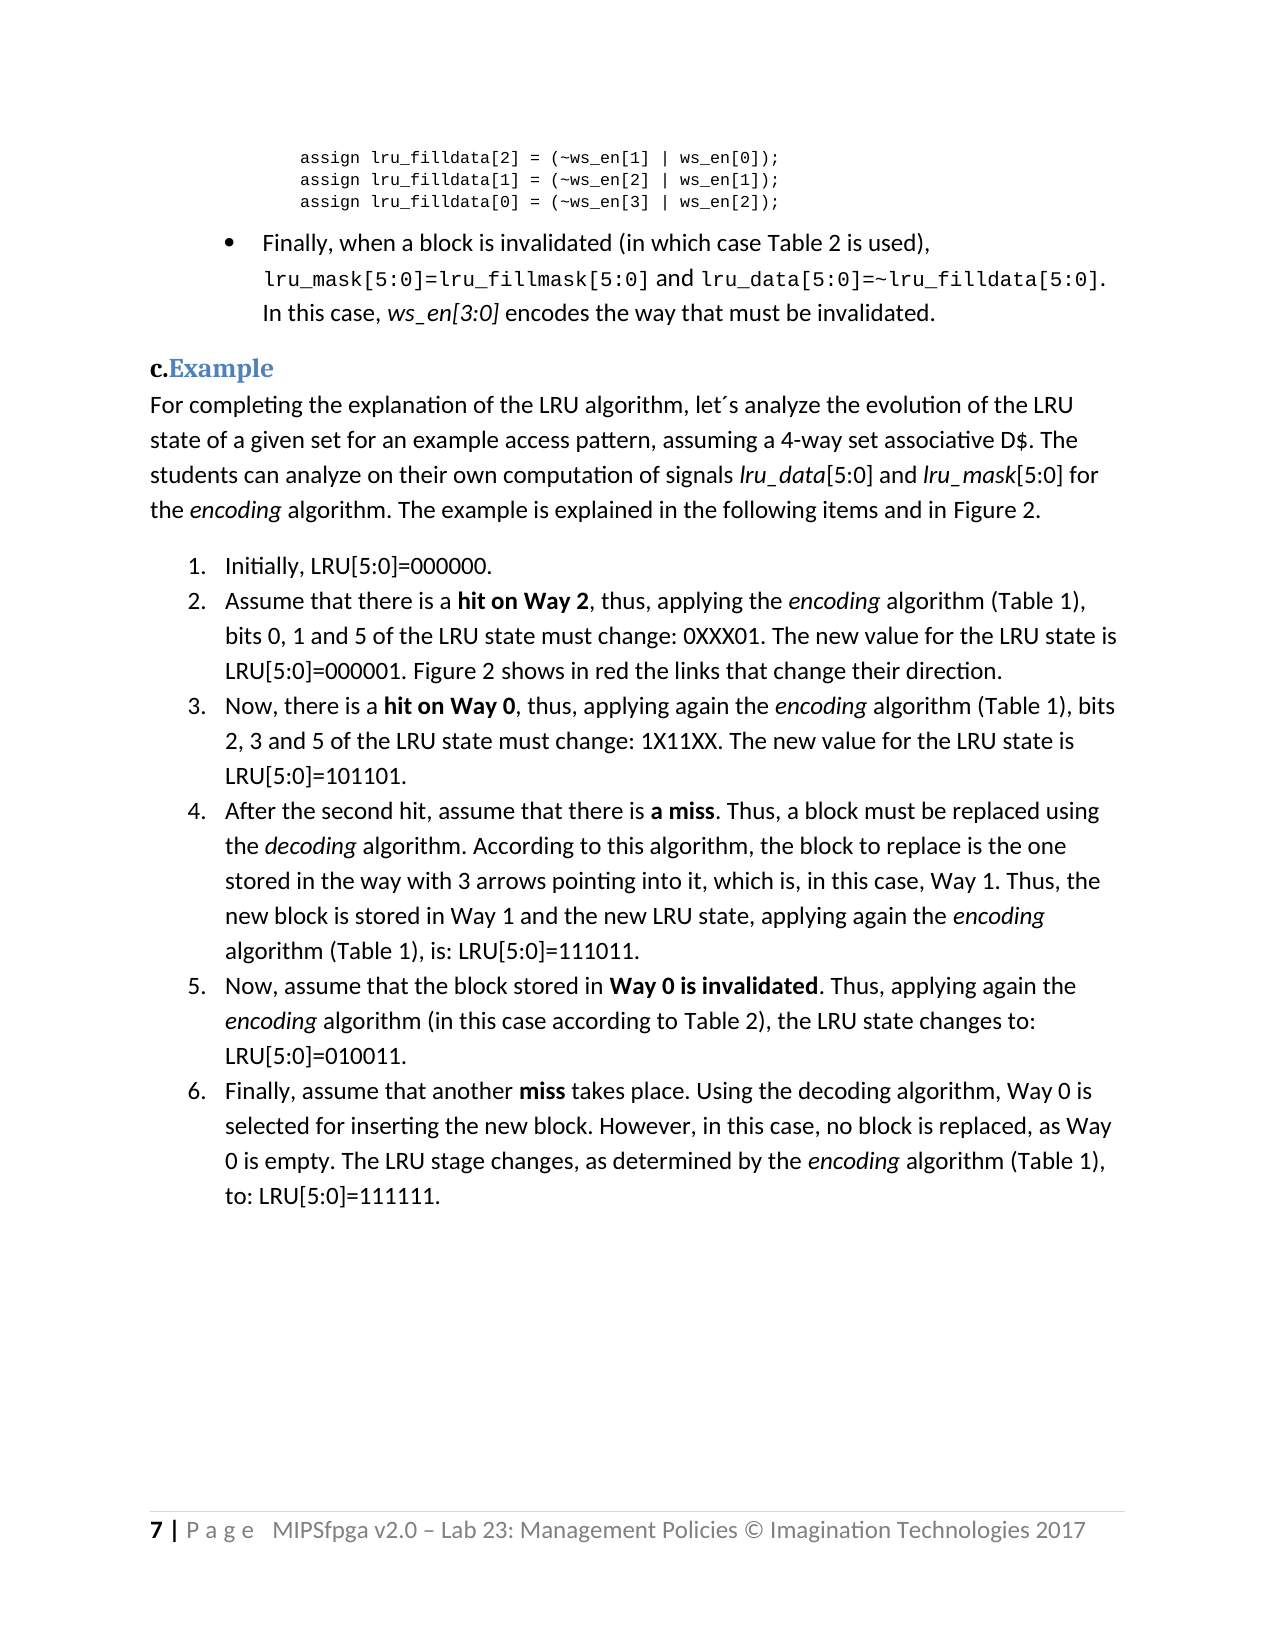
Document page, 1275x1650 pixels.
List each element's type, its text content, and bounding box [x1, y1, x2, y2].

text assign lru_filldata[0] = (~ws_en[3] | ws_en[2]); [300, 193, 1125, 212]
subtitle Example [150, 353, 1125, 384]
list Now, assume that the block stored in Way 0 is invalidated. Thus, applying again the encoding algorithm (in this case according to Table 2), the LRU state changes to: LRU[5:0]=010011. [187, 970, 1125, 1070]
list Finally, assume that another miss takes place. Using the decoding algorithm, Way 0 is selected for inserting the new block. However, in this case, no block is replaced, as Way 0 is empty. The LRU stage changes, as determined by the encoding algorithm (Table 1), to: LRU[5:0]=111111. [187, 1075, 1125, 1210]
list Finally, when a block is invalidated (in which case Table 2 is used), lru_mask[5:0]=lru_fillmask[5:0] and lru_data[5:0]=~lru_filldata[5:0]. In this case, ws_en[3:0] encodes the way that must be invalidated. [225, 227, 1125, 328]
list Now, there is a hit on Way 0, thus, applying again the encoding algorithm (Table 1), bits 2, 3 and 5 of the LRU state must change: 1X11XX. The new value for the LRU state is LRU[5:0]=101101. [187, 690, 1125, 790]
text For completing the explanation of the LRU algorithm, let´s analyze the evolution of the LRU state of a given set for an example access pattern, assuming a 4-way set associative D$. The students can analyze on their own computation of signals lru_data[5:0] and lru_mask[5:0] for the encoding algorithm. The example is explained in the following items and in Figure 2. [150, 389, 1125, 524]
text assign lru_filldata[1] = (~ws_en[2] | ws_en[1]); [300, 172, 1125, 191]
list After the second hit, assume that there is a miss. Thus, a block must be replaced using the decoding algorithm. According to this algorithm, the block to replace is the one stored in the way with 3 arrows pointing into it, which is, in this case, Way 1. Thus, the new block is stored in Way 1 and the new LRU state, applying again the encoding algorithm (Table 1), is: LRU[5:0]=111011. [187, 795, 1125, 965]
list Assume that there is a hit on Way 2, thus, applying the encoding algorithm (Table 1), bits 0, 1 and 5 of the LRU state must change: 0XXX01. The new value for the LRU state is LRU[5:0]=000001. Figure 2 shows in red the links that change their direction. [187, 585, 1125, 685]
text assign lru_filldata[2] = (~ws_en[1] | ws_en[0]); [300, 150, 1125, 169]
list Initially, LRU[5:0]=000000. [187, 550, 1125, 580]
